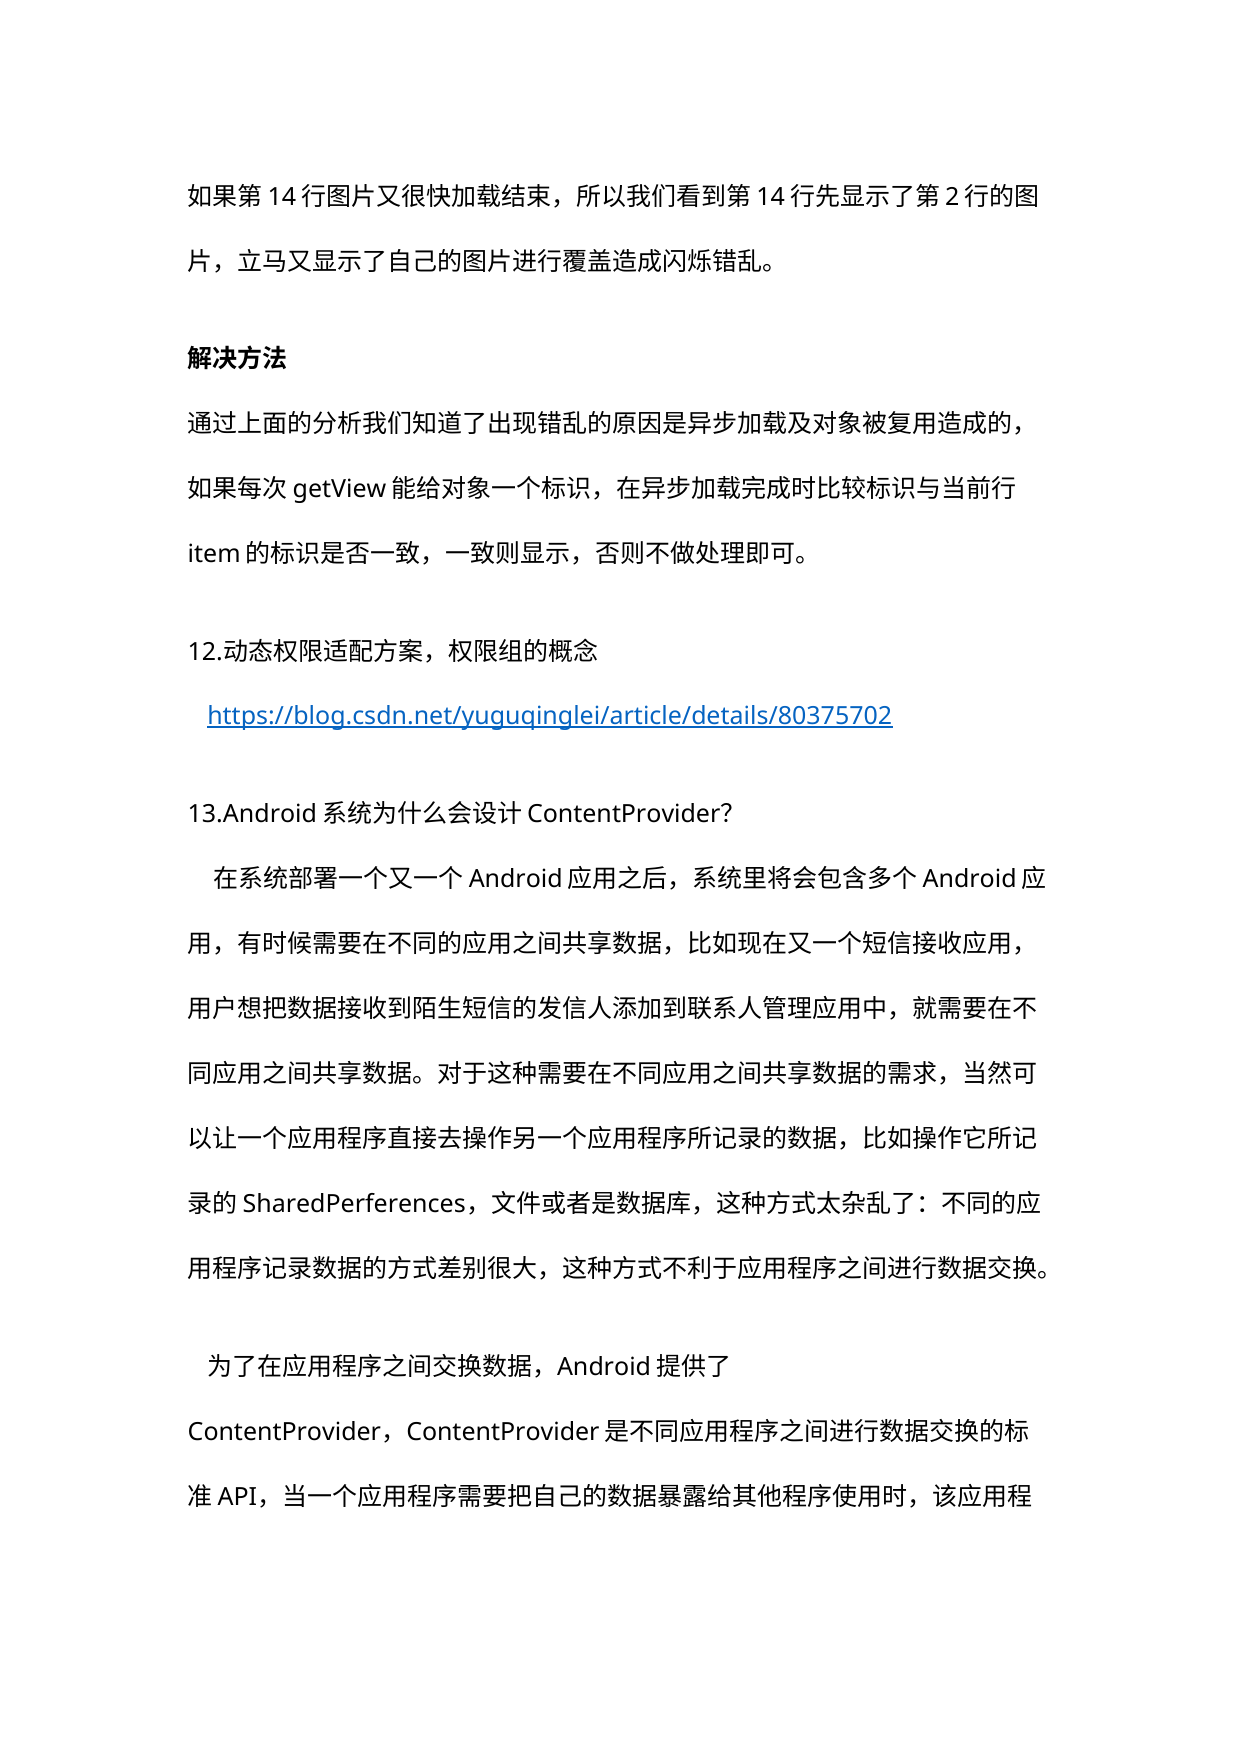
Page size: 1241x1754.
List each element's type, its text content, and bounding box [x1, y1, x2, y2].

text 13.Android系统为什么会设计ContentProvider？ [187, 779, 1053, 844]
text 12.动态权限适配方案，权限组的概念 [187, 617, 1053, 682]
text 如果第14行图片又很快加载结束，所以我们看到第14行先显示了第2行的图片，立马又显示了自己的图片进行覆盖造成闪烁错乱。 [187, 162, 1053, 292]
text https://blog.csdn.net/yuguqinglei/article/details/80375702 [187, 682, 1053, 747]
text 通过上面的分析我们知道了出现错乱的原因是异步加载及对象被复用造成的，如果每次getView能给对象一个标识，在异步加载完成时比较标识与当前行item的标识是否一致，一致则显示，否则不做处理即可。 [187, 389, 1053, 584]
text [187, 1332, 1053, 1527]
text 解决方法 [187, 324, 1053, 389]
text 在系统部署一个又一个Android应用之后，系统里将会包含多个Android应用，有时候需要在不同的应用之间共享数据，比如现在又一个短信接收应用，用户想把数据接收到陌生短信的发信人添加到联系人管理应用中，就需要在不同应用之间共享数据。对于这种需要在不同应用之间共享数据的需求，当然可以让一个应用程序直接去操作另一个应用程序所记录的数据，比如操作它所记录的SharedPerferences，文件或者是数据库，这种方式太杂乱了：不同的应用程序记录数据的方式差别很大，这种方式不利于应用程序之间进行数据交换。 [187, 844, 1053, 1299]
